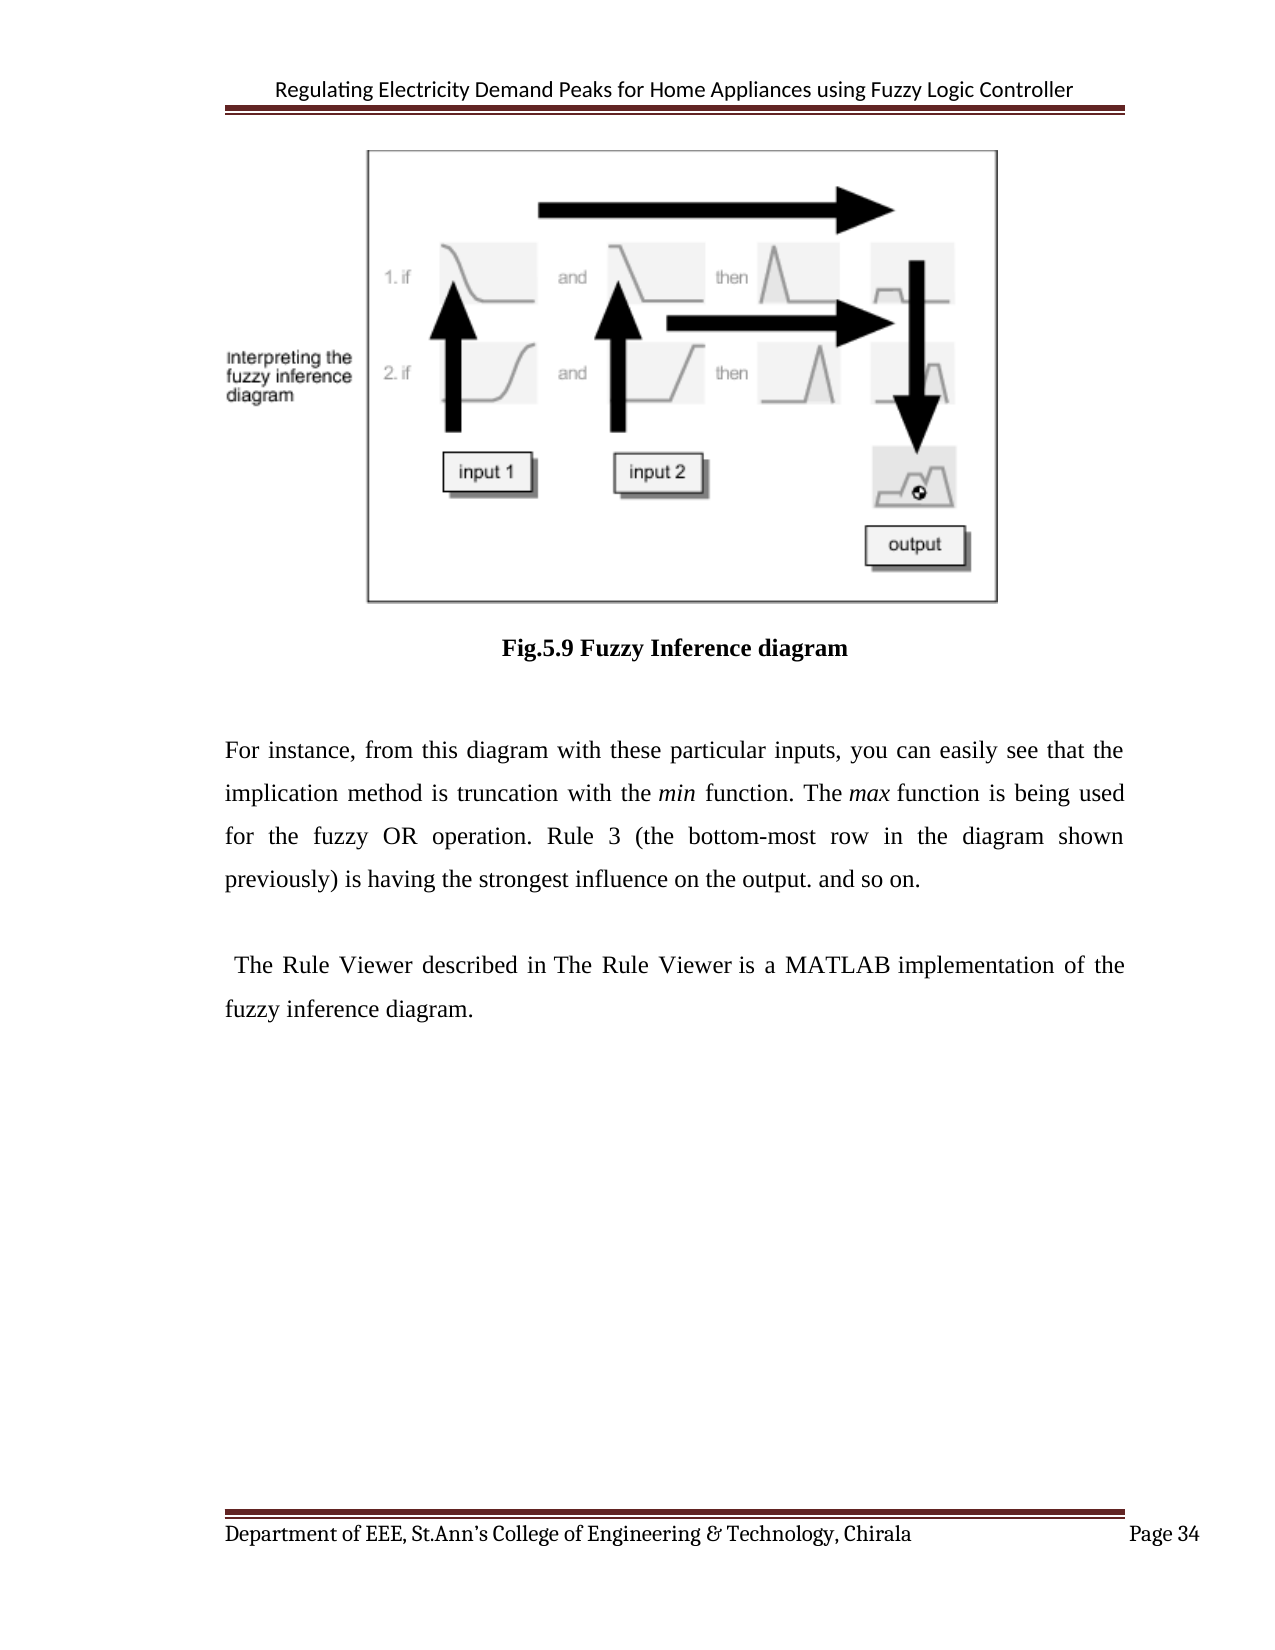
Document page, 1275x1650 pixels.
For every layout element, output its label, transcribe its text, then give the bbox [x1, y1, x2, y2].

text For instance, from this diagram with these particular inputs, you can easily see that the implication method is truncation with the min function. The max function is being used for the fuzzy OR operation. Rule 3 (the bottom-most row in the diagram shown previously) is having the strongest influence on the output. and so on. [224, 735, 1125, 893]
text Fig.5.9 Fuzzy Inference diagram [224, 633, 1125, 662]
text The Rule Viewer described in The Rule Viewer is a MATLAB implementation of the fuzzy inference diagram. [224, 951, 1125, 1022]
picture [224, 150, 998, 604]
